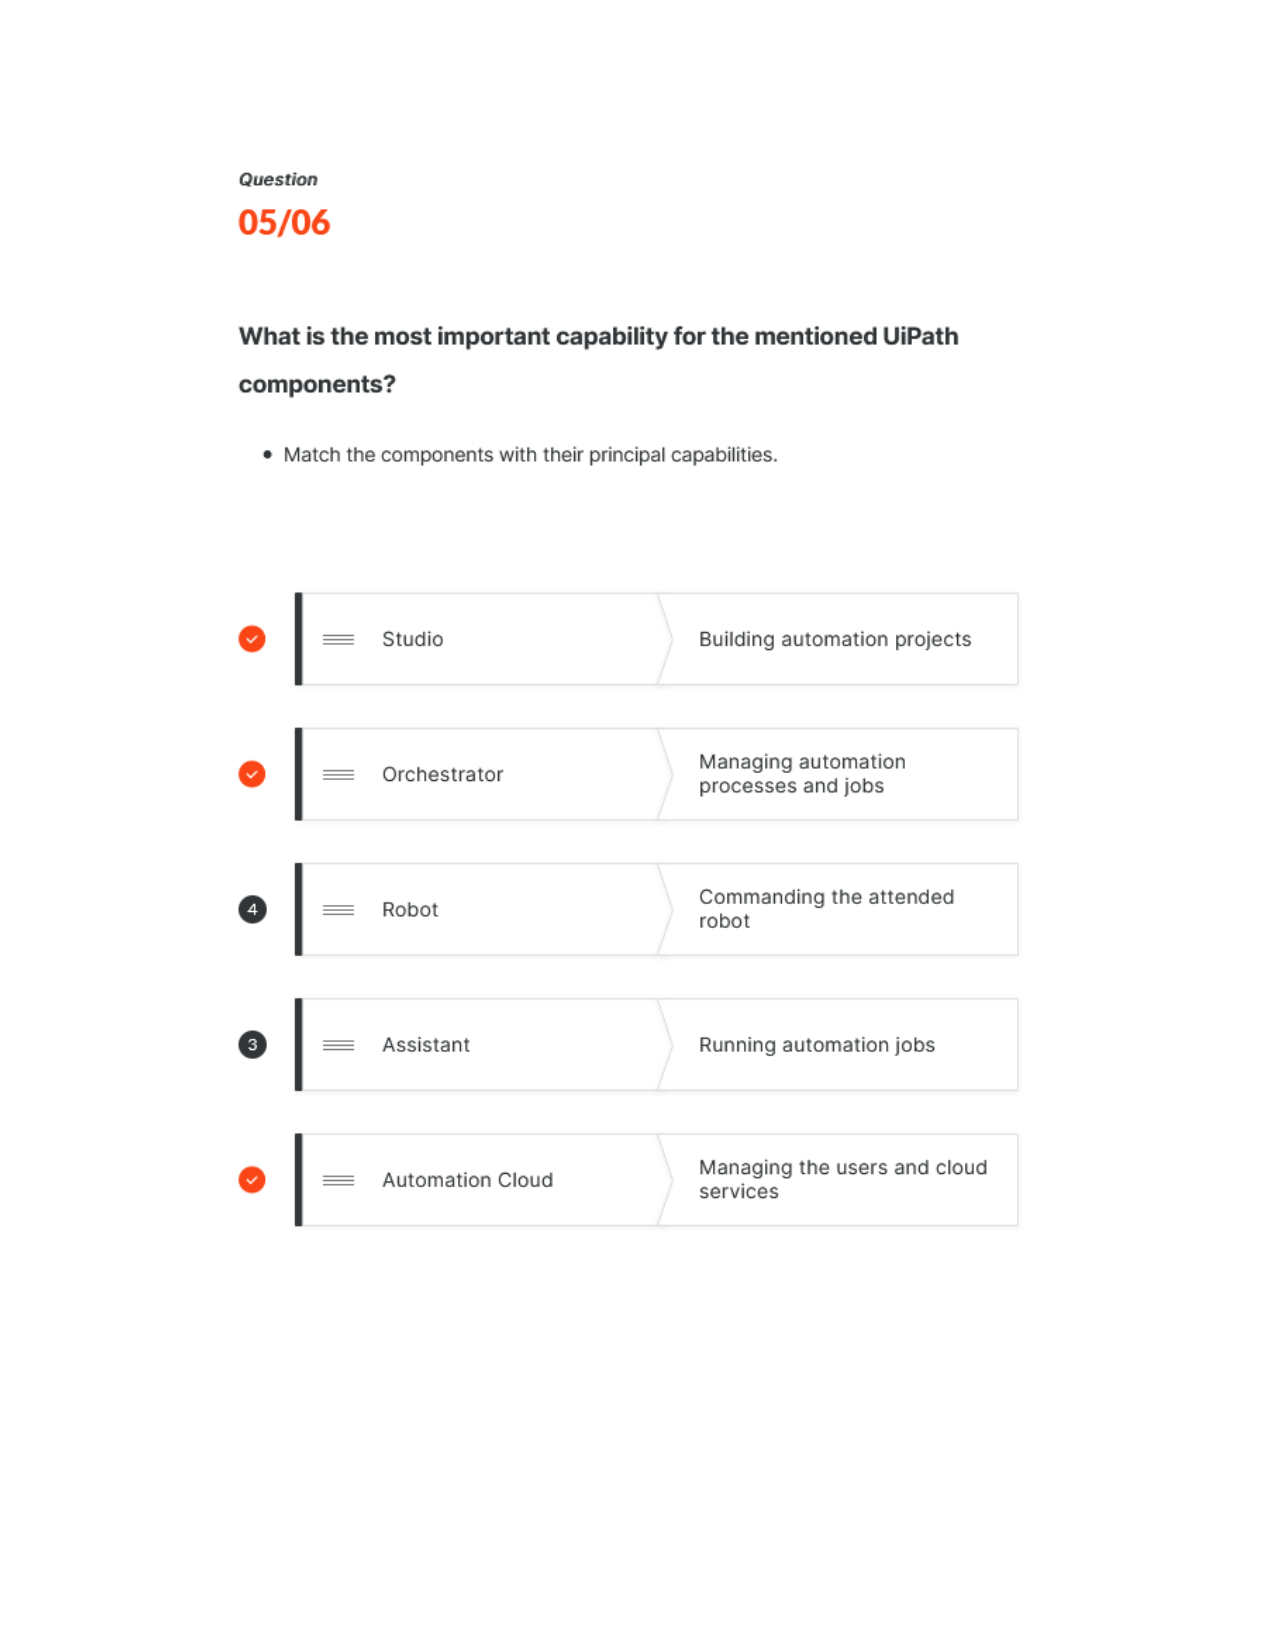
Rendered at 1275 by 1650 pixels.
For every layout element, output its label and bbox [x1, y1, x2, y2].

picture [150, 150, 1125, 1273]
